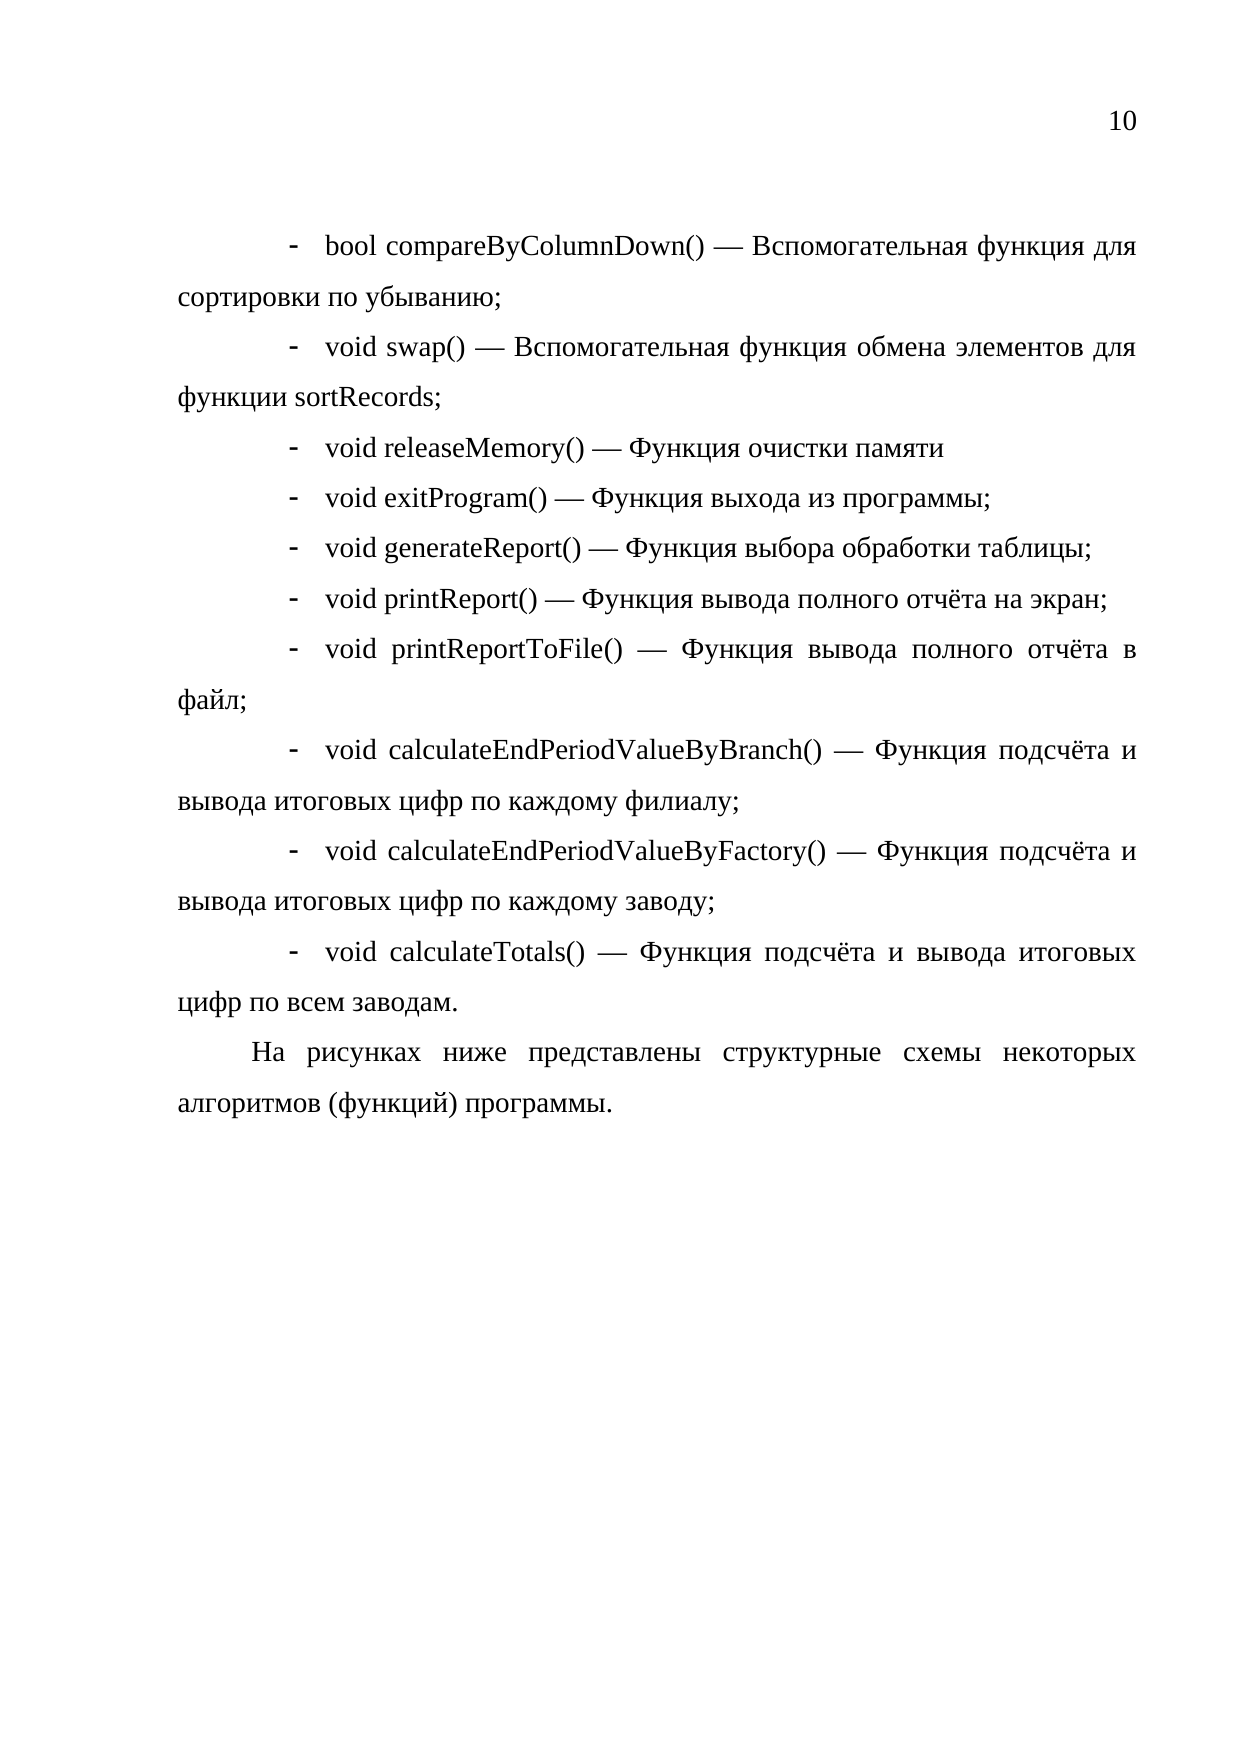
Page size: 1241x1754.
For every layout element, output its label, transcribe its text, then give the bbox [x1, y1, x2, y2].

list void printReport() — Функция вывода полного отчёта на экран; [177, 581, 1137, 615]
text На рисунках ниже представлены структурные схемы некоторых алгоритмов (функций) программы. [177, 1034, 1137, 1118]
list void printReportToFile() — Функция вывода полного отчёта в файл; [177, 631, 1137, 715]
list void calculateEndPeriodValueByBranch() — Функция подсчёта и вывода итоговых цифр по каждому филиалу; [177, 732, 1137, 816]
list void calculateTotals() — Функция подсчёта и вывода итоговых цифр по всем заводам. [177, 934, 1137, 1018]
list bool compareByColumnDown() — Вспомогательная функция для сортировки по убыванию; [177, 228, 1137, 312]
list void exitProgram() — Функция выхода из программы; [177, 480, 1137, 514]
list void calculateEndPeriodValueByFactory() — Функция подсчёта и вывода итоговых цифр по каждому заводу; [177, 833, 1137, 917]
list void releaseMemory() — Функция очистки памяти [177, 430, 1137, 463]
list void swap() — Вспомогательная функция обмена элементов для функции sortRecords; [177, 329, 1137, 413]
list void generateReport() — Функция выбора обработки таблицы; [177, 531, 1137, 564]
